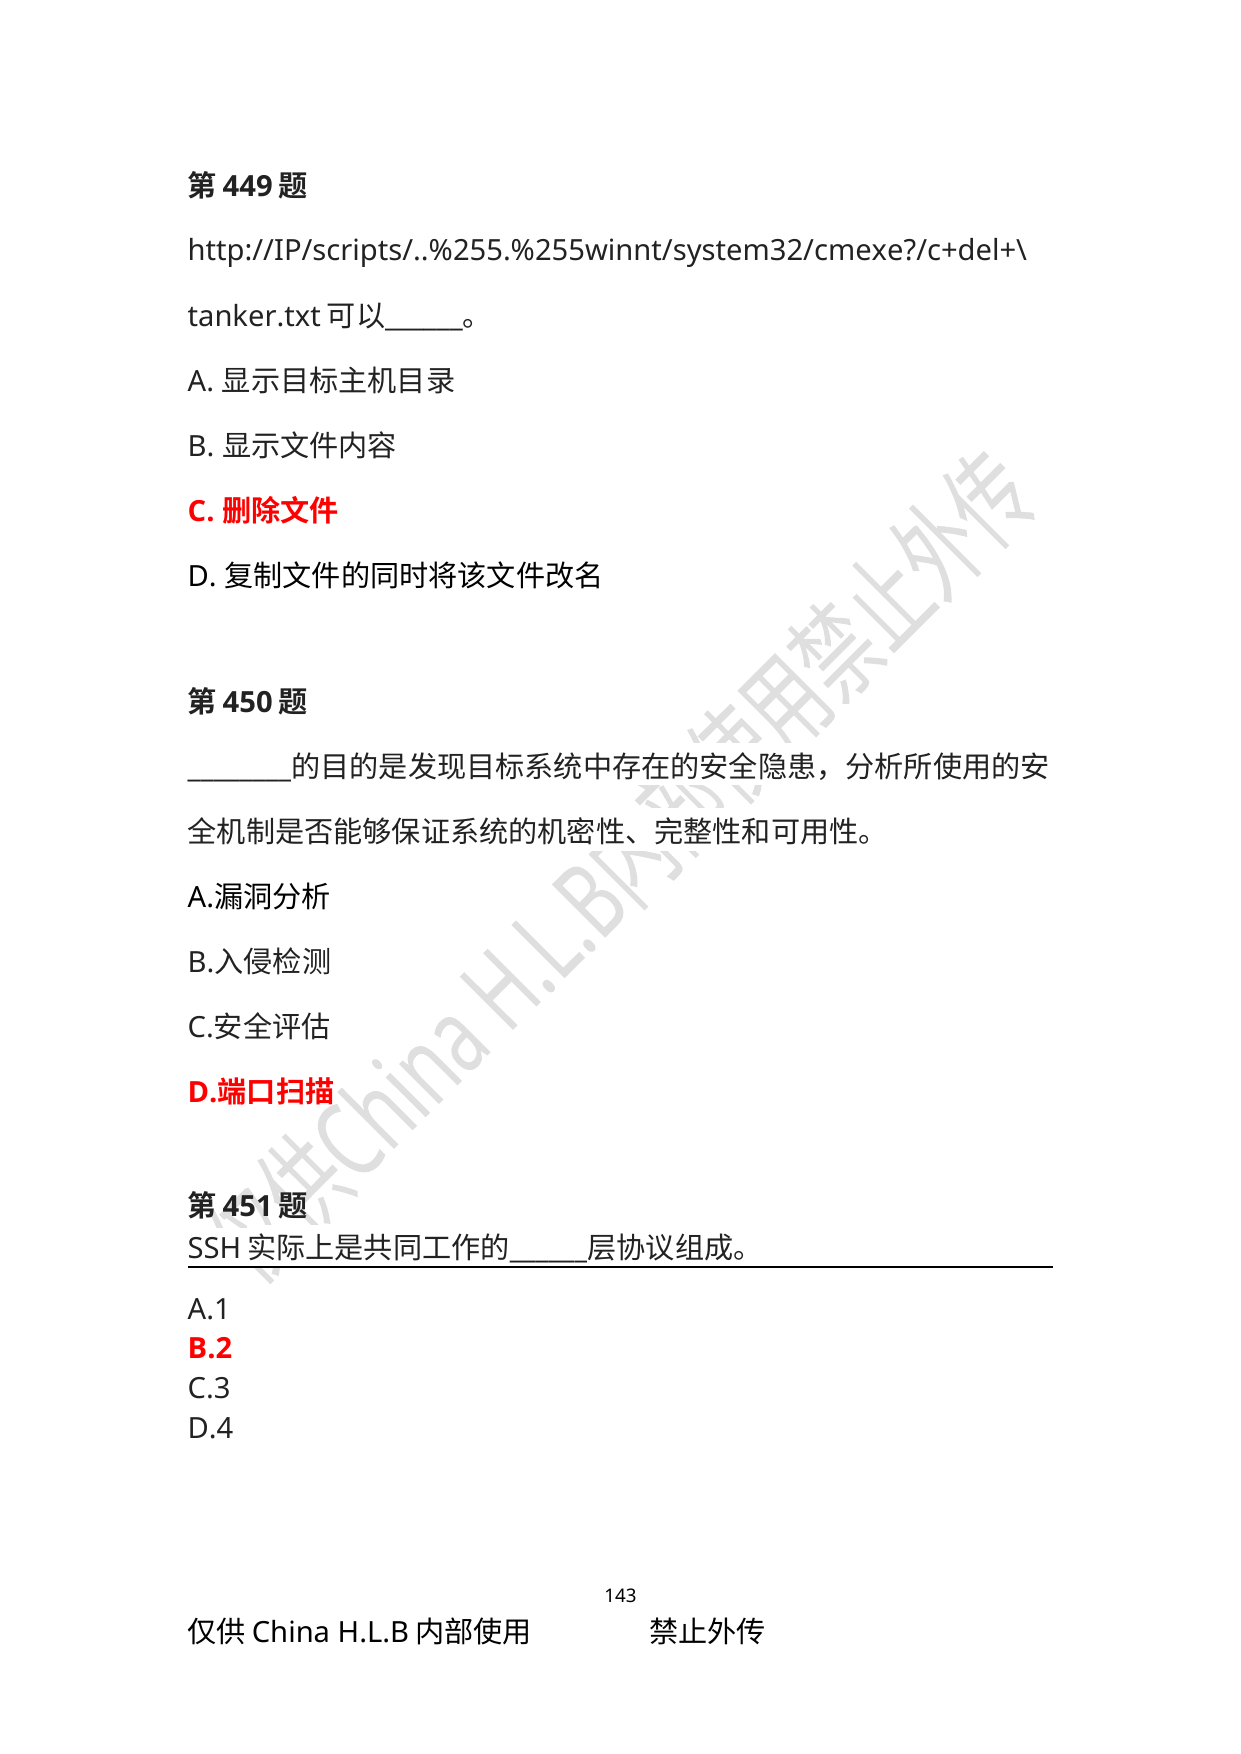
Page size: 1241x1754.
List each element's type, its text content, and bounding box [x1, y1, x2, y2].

text 第450题 ________的目的是发现目标系统中存在的安全隐患，分析所使用的安全机制是否能够保证系统的机密性、完整性和可用性。 [187, 667, 1053, 862]
text A.漏洞分析 B.入侵检测 C.安全评估 D.端口扫描 [187, 862, 1053, 1122]
text 第451题 SSH实际上是共同工作的______层协议组成。 [187, 1182, 1053, 1267]
text A. 显示目标主机目录 B. 显示文件内容 C. 删除文件 D. 复制文件的同时将该文件改名 [187, 346, 1053, 606]
text A.1 B.2 C.3 D.4 [187, 1288, 1053, 1447]
text 第449题 http://IP/scripts/..%255.%255winnt/system32/cmexe?/c+del+\tanker.txt可以______。 [187, 151, 1053, 346]
